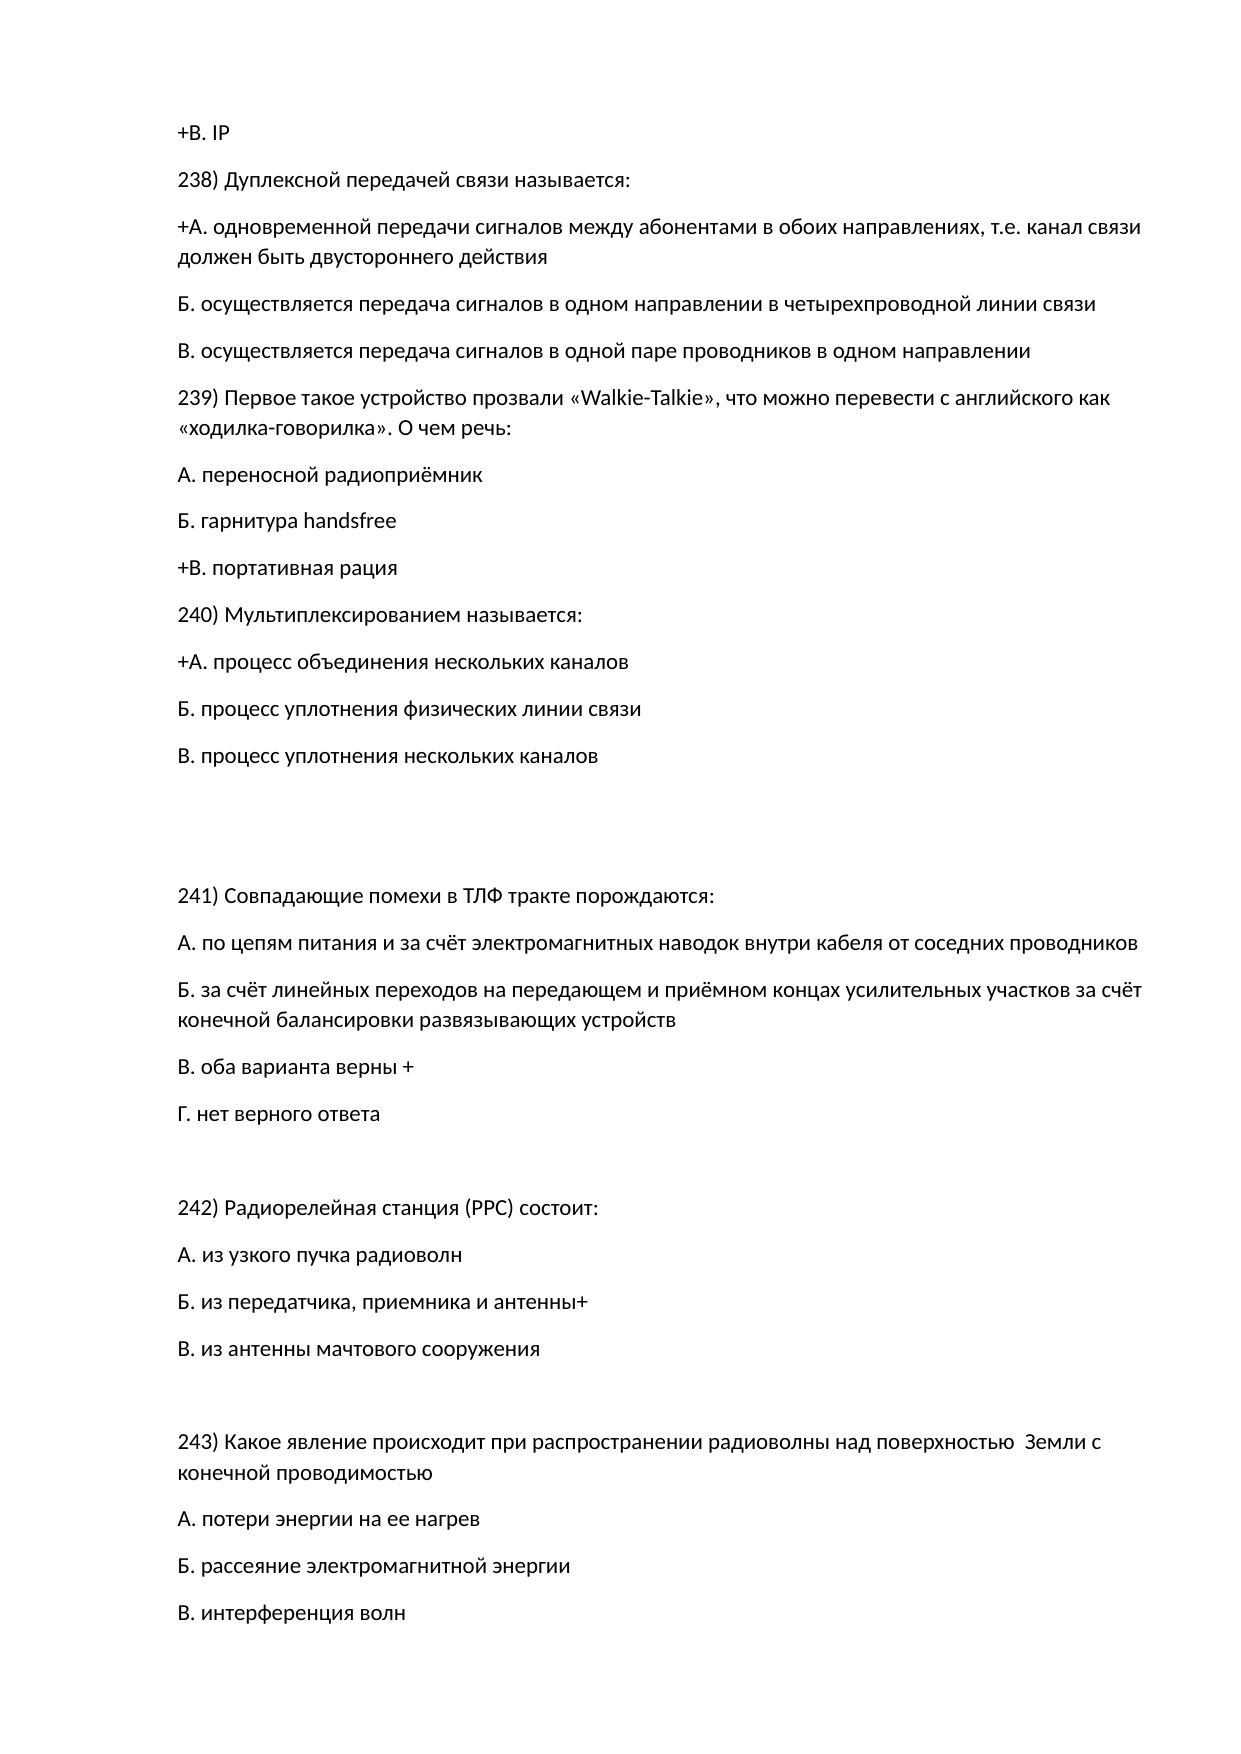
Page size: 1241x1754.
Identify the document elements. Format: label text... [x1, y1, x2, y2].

text Б. из передатчика, приемника и антенны+ [177, 1287, 1152, 1315]
text 243) Какое явление происходит при распространении радиоволны над поверхностью Земли с конечной проводимостью [177, 1427, 1152, 1486]
text +В. IP [177, 118, 1152, 146]
text 241) Совпадающие помехи в ТЛФ тракте порождаются: [177, 882, 1152, 910]
text Б. рассеяние электромагнитной энергии [177, 1551, 1152, 1579]
text Б. гарнитура handsfree [177, 507, 1152, 535]
text 239) Первое такое устройство прозвали «Walkie-Talkie», что можно перевести с английского как «ходилка-говорилка». О чем речь: [177, 383, 1152, 441]
text 238) Дуплексной передачей связи называется: [177, 165, 1152, 193]
text А. переносной радиоприёмник [177, 460, 1152, 488]
text В. процесс уплотнения нескольких каналов [177, 741, 1152, 769]
text 242) Радиорелейная станция (РРС) состоит: [177, 1193, 1152, 1221]
text +А. одновременной передачи сигналов между абонентами в обоих направлениях, т.е. канал связи должен быть двустороннего действия [177, 212, 1152, 270]
text Б. за счёт линейных переходов на передающем и приёмном концах усилительных участков за счёт конечной балансировки развязывающих устройств [177, 975, 1152, 1034]
text Б. осуществляется передача сигналов в одном направлении в четырехпроводной линии связи [177, 289, 1152, 317]
text А. потери энергии на ее нагрев [177, 1504, 1152, 1533]
text В. интерференция волн [177, 1598, 1152, 1626]
text А. из узкого пучка радиоволн [177, 1240, 1152, 1268]
text В. оба варианта верны + [177, 1052, 1152, 1081]
text Г. нет верного ответа [177, 1099, 1152, 1127]
text +А. процесс объединения нескольких каналов [177, 647, 1152, 675]
text 240) Мультиплексированием называется: [177, 600, 1152, 628]
text +В. портативная рация [177, 553, 1152, 582]
text Б. процесс уплотнения физических линии связи [177, 694, 1152, 722]
text В. из антенны мачтового сооружения [177, 1334, 1152, 1362]
text А. по цепям питания и за счёт электромагнитных наводок внутри кабеля от соседних проводников [177, 928, 1152, 957]
text В. осуществляется передача сигналов в одной паре проводников в одном направлении [177, 336, 1152, 364]
